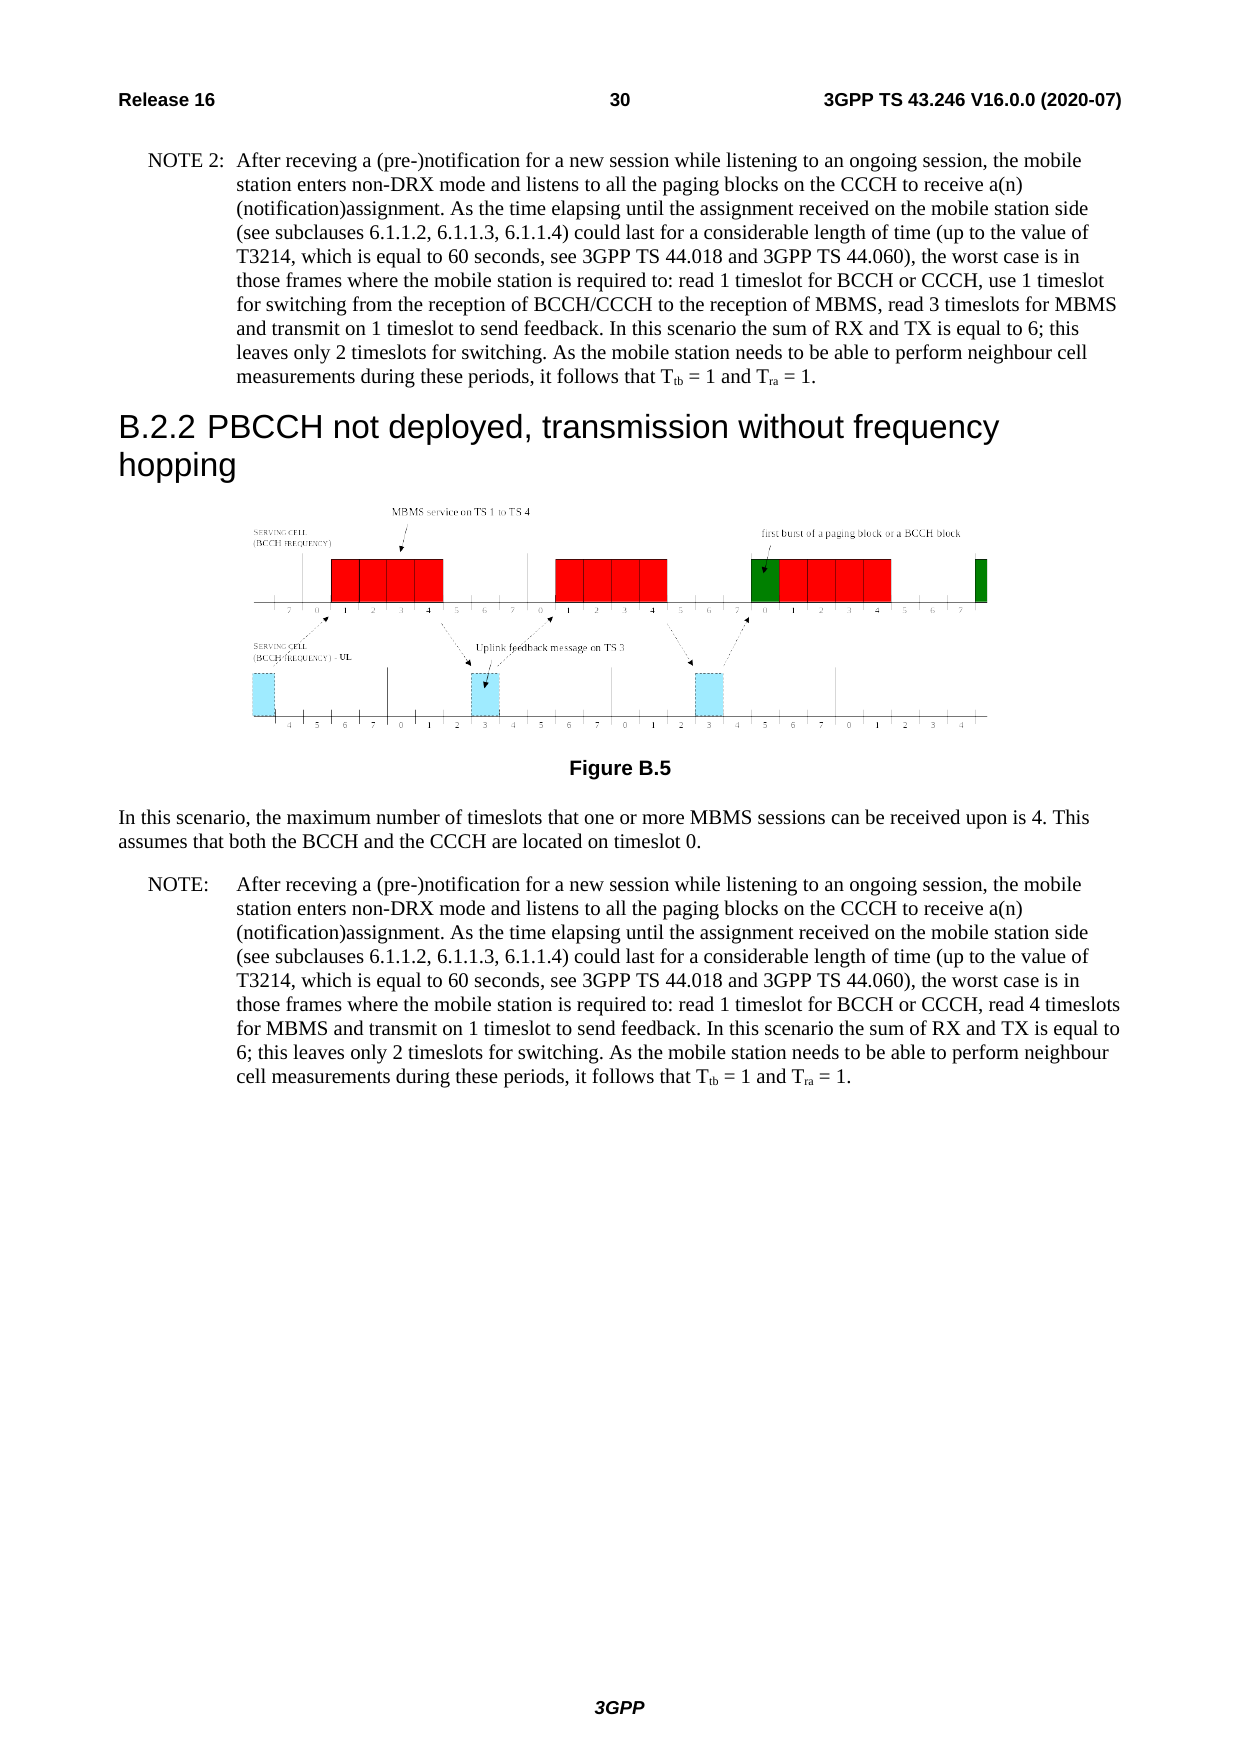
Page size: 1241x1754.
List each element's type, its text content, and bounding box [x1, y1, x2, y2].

text NOTE: After receving a (pre-)notification for a new session while listening to an ongoing session, the mobile station enters non-DRX mode and listens to all the paging blocks on the CCCH to receive a(n) (notification)assignment. As the time elapsing until the assignment received on the mobile station side (see subclauses 6.1.1.2, 6.1.1.3, 6.1.1.4) could last for a considerable length of time (up to the value of T3214, which is equal to 60 seconds, see 3GPP TS 44.018 and 3GPP TS 44.060), the worst case is in those frames where the mobile station is required to: read 1 timeslot for BCCH or CCCH, read 4 timeslots for MBMS and transmit on 1 timeslot to send feedback. In this scenario the sum of RX and TX is equal to 6; this leaves only 2 timeslots for switching. As the mobile station needs to be able to perform neighbour cell measurements during these periods, it follows that Ttb = 1 and Tra = 1. [148, 872, 1122, 1088]
text NOTE 2: After receving a (pre-)notification for a new session while listening to an ongoing session, the mobile station enters non-DRX mode and listens to all the paging blocks on the CCCH to receive a(n) (notification)assignment. As the time elapsing until the assignment received on the mobile station side (see subclauses 6.1.1.2, 6.1.1.3, 6.1.1.4) could last for a considerable length of time (up to the value of T3214, which is equal to 60 seconds, see 3GPP TS 44.018 and 3GPP TS 44.060), the worst case is in those frames where the mobile station is required to: read 1 timeslot for BCCH or CCCH, use 1 timeslot for switching from the reception of BCCH/CCCH to the reception of MBMS, read 3 timeslots for MBMS and transmit on 1 timeslot to send feedback. In this scenario the sum of RX and TX is equal to 6; this leaves only 2 timeslots for switching. As the mobile station needs to be able to perform neighbour cell measurements during these periods, it follows that Ttb = 1 and Tra = 1. [148, 147, 1122, 388]
subtitle B.2.2 PBCCH not deployed, transmission without frequency hopping [118, 407, 1122, 484]
text Figure B.5 [118, 756, 1122, 780]
text In this scenario, the maximum number of timeslots that one or more MBMS sessions can be received upon is 4. This assumes that both the BCCH and the CCCH are located on timeslot 0. [118, 805, 1122, 853]
